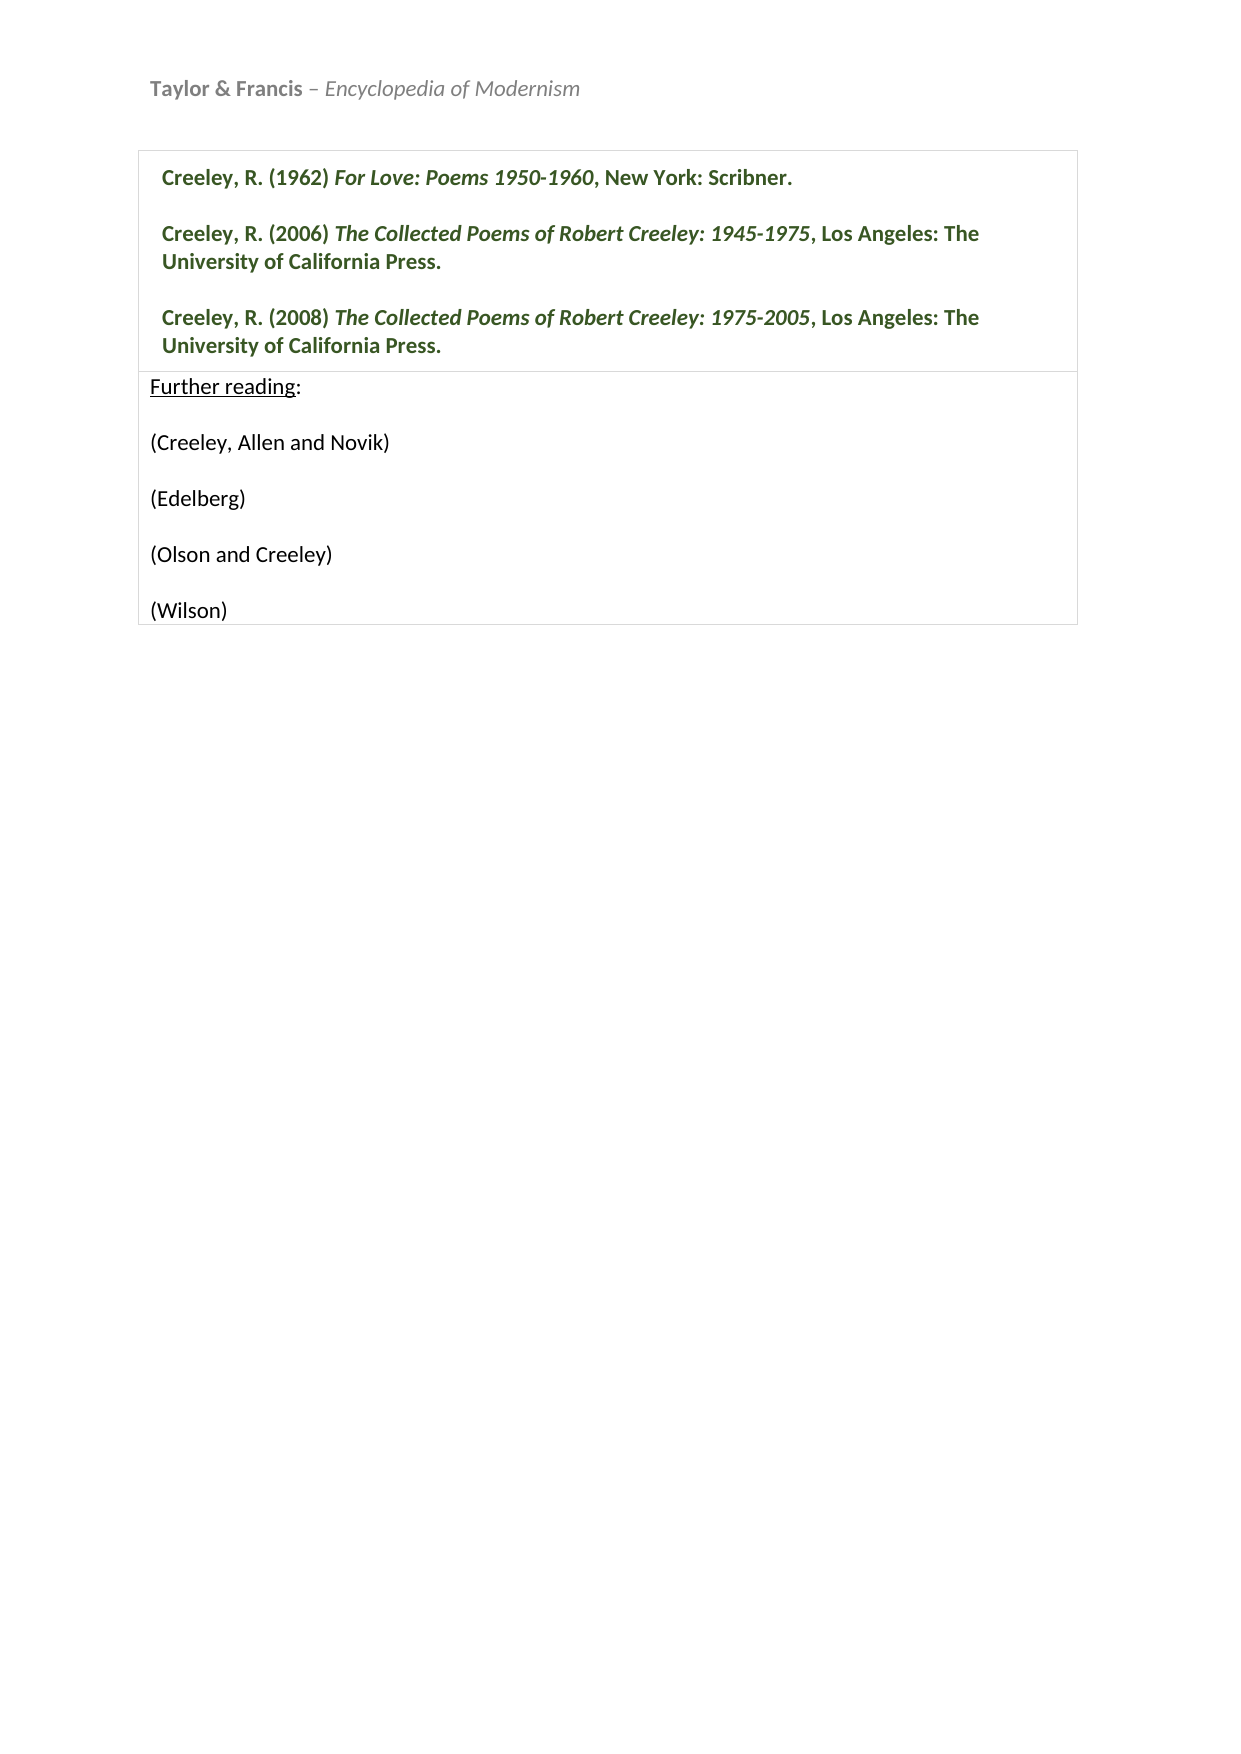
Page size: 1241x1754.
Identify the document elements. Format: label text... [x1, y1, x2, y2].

table_cell Further reading: [139, 372, 1077, 624]
